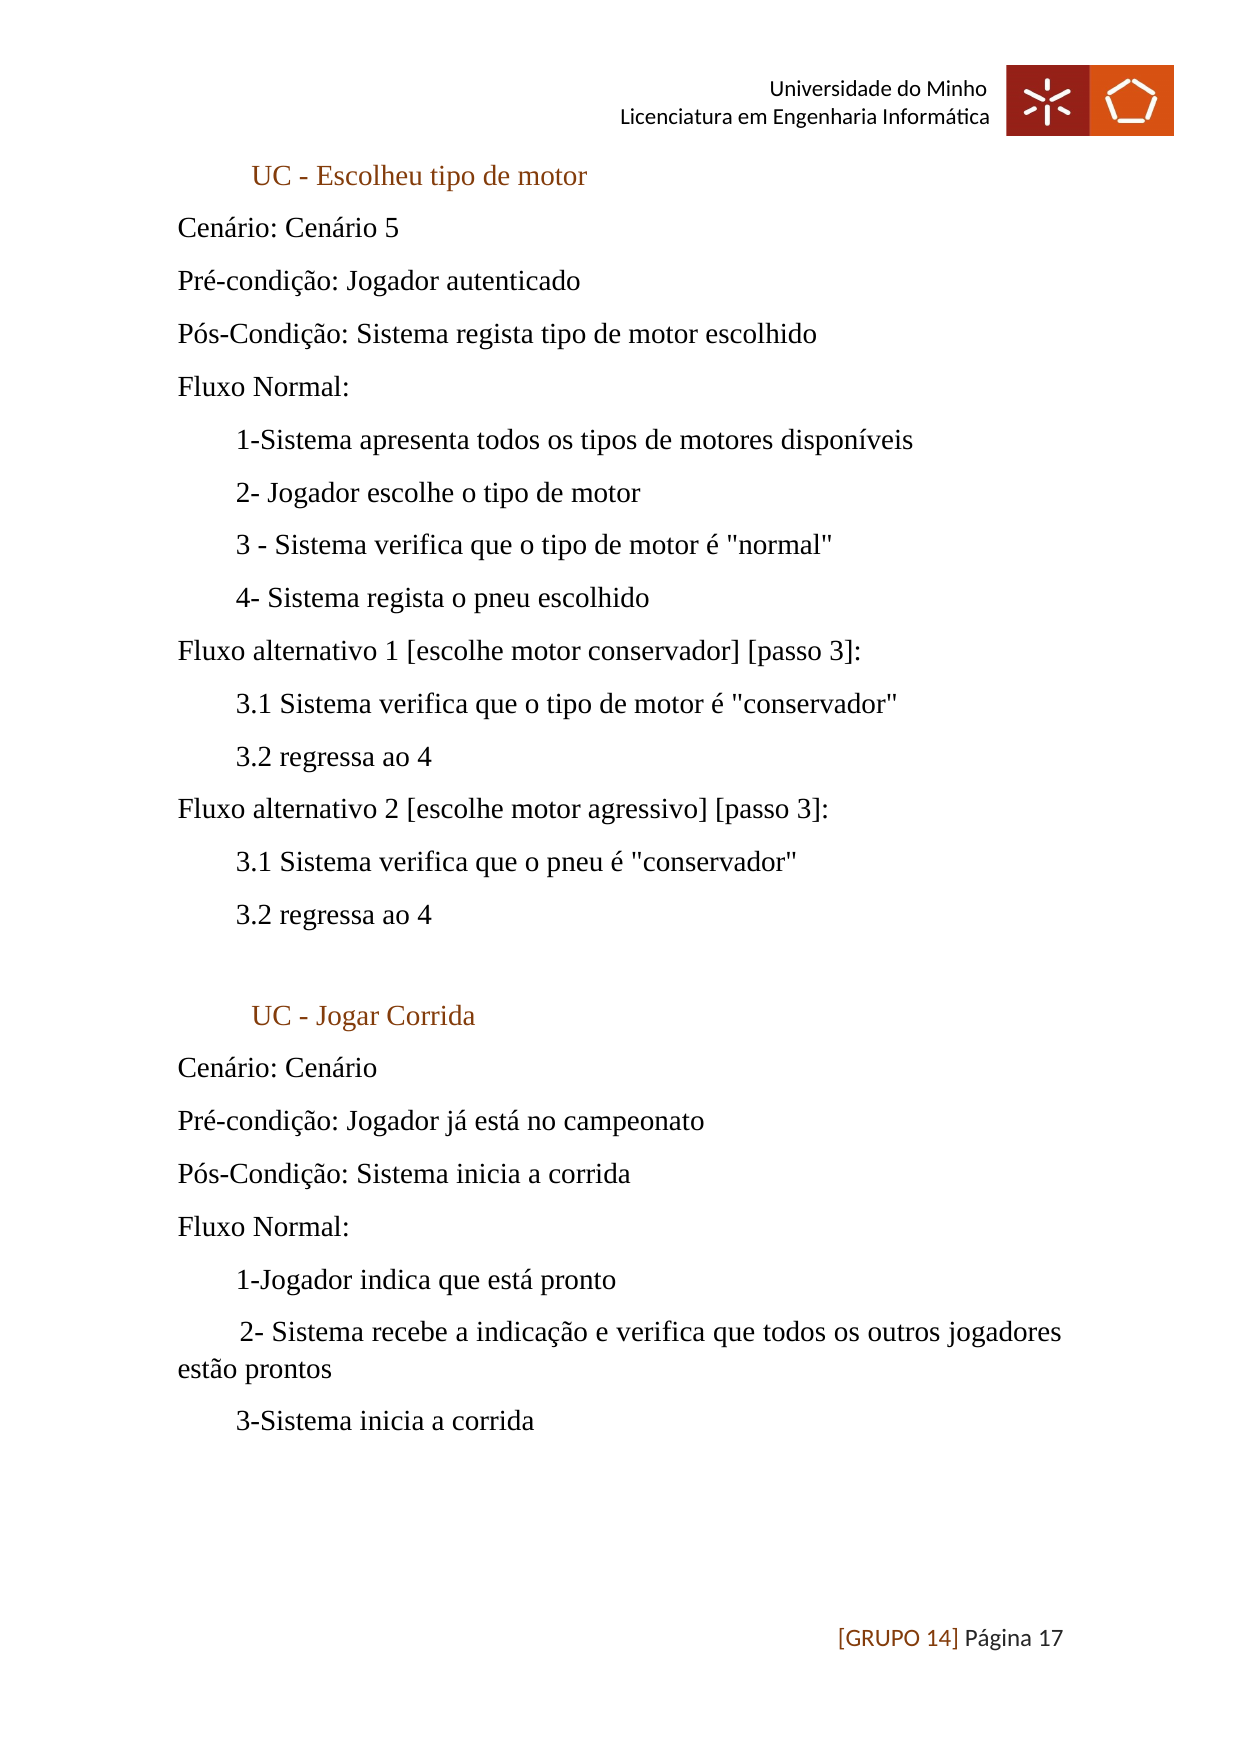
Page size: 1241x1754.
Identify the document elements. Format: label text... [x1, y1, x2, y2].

text 3.1 Sistema verifica que o tipo de motor é "conservador" [177, 686, 1063, 719]
text Pós-Condição: Sistema regista tipo de motor escolhido [177, 316, 1063, 350]
text UC - Jogar Corrida [251, 998, 1063, 1031]
text 2- Sistema recebe a indicação e verifica que todos os outros jogadores estão prontos [177, 1314, 1063, 1384]
text Fluxo alternativo 2 [escolhe motor agressivo] [passo 3]: [177, 792, 1063, 825]
text Fluxo alternativo 1 [escolhe motor conservador] [passo 3]: [177, 633, 1063, 667]
text 2- Jogador escolhe o tipo de motor [177, 475, 1063, 508]
text 1-Sistema apresenta todos os tipos de motores disponíveis [177, 422, 1063, 455]
text 3.2 regressa ao 4 [177, 739, 1063, 772]
text 1-Jogador indica que está pronto [177, 1262, 1063, 1295]
text UC - Escolheu tipo de motor [177, 158, 1063, 191]
text 3.1 Sistema verifica que o pneu é "conservador" [177, 844, 1063, 878]
text 3-Sistema inicia a corrida [177, 1403, 1063, 1437]
text Fluxo Normal: [177, 369, 1063, 403]
text Pré-condição: Jogador autenticado [177, 263, 1063, 297]
text 3 - Sistema verifica que o tipo de motor é "normal" [177, 527, 1063, 561]
text Pré-condição: Jogador já está no campeonato [177, 1103, 1063, 1137]
text Cenário: Cenário 5 [177, 211, 1063, 244]
text Pós-Condição: Sistema inicia a corrida [177, 1156, 1063, 1190]
text Fluxo Normal: [177, 1209, 1063, 1242]
text 3.2 regressa ao 4 [177, 897, 1063, 931]
picture [1006, 65, 1174, 136]
text Cenário: Cenário [177, 1051, 1063, 1084]
text 4- Sistema regista o pneu escolhido [177, 580, 1063, 614]
